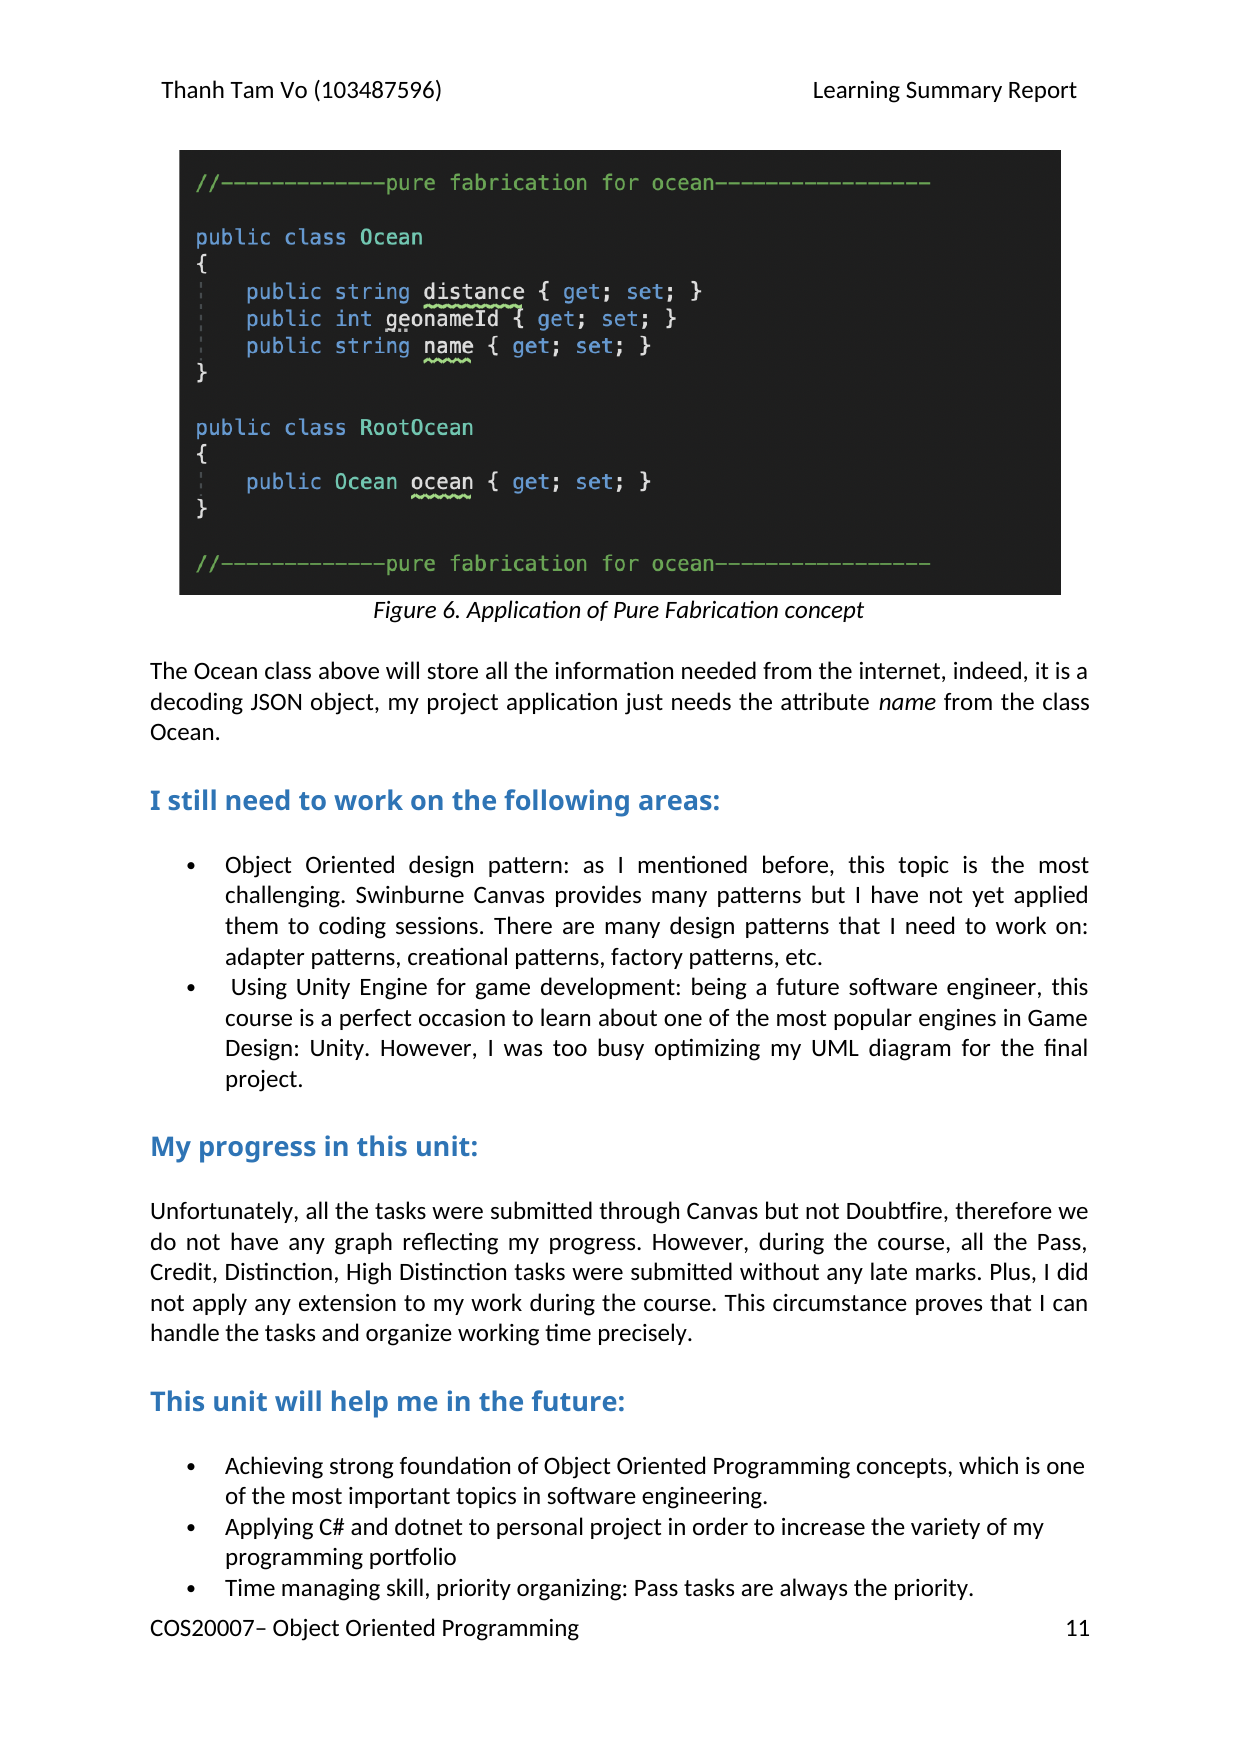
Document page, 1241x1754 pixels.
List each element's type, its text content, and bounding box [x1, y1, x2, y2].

list Time managing skill, priority organizing: Pass tasks are always the priority. [187, 1572, 1090, 1603]
list Applying C# and dotnet to personal project in order to increase the variety of my programming portfolio [187, 1511, 1090, 1572]
subtitle I still need to work on the following areas: [150, 782, 1090, 818]
text The Ocean class above will store all the information needed from the internet, indeed, it is a decoding JSON object, my project application just needs the attribute name from the class Ocean. [150, 655, 1090, 747]
subtitle This unit will help me in the future: [150, 1383, 1090, 1419]
text Figure 6. Application of Pure Fabrication concept [150, 594, 1090, 625]
picture [179, 150, 1061, 595]
subtitle My progress in this unit: [150, 1128, 1090, 1165]
list Object Oriented design pattern: as I mentioned before, this topic is the most challenging. Swinburne Canvas provides many patterns but I have not yet applied them to coding sessions. There are many design patterns that I need to work on: adapter patterns, creational patterns, factory patterns, etc. [187, 849, 1090, 971]
text Unfortunately, all the tasks were submitted through Canvas but not Doubtfire, therefore we do not have any graph reflecting my progress. However, during the course, all the Pass, Credit, Distinction, High Distinction tasks were submitted without any late marks. Plus, I did not apply any extension to my work during the course. This circumstance proves that I can handle the tasks and organize working time precisely. [150, 1195, 1090, 1348]
list Achieving strong foundation of Object Oriented Programming concepts, which is one of the most important topics in software engineering. [187, 1450, 1090, 1511]
list Using Unity Engine for game development: being a future software engineer, this course is a perfect occasion to learn about one of the most popular engines in Game Design: Unity. However, I was too busy optimizing my UML diagram for the final project. [187, 971, 1090, 1093]
